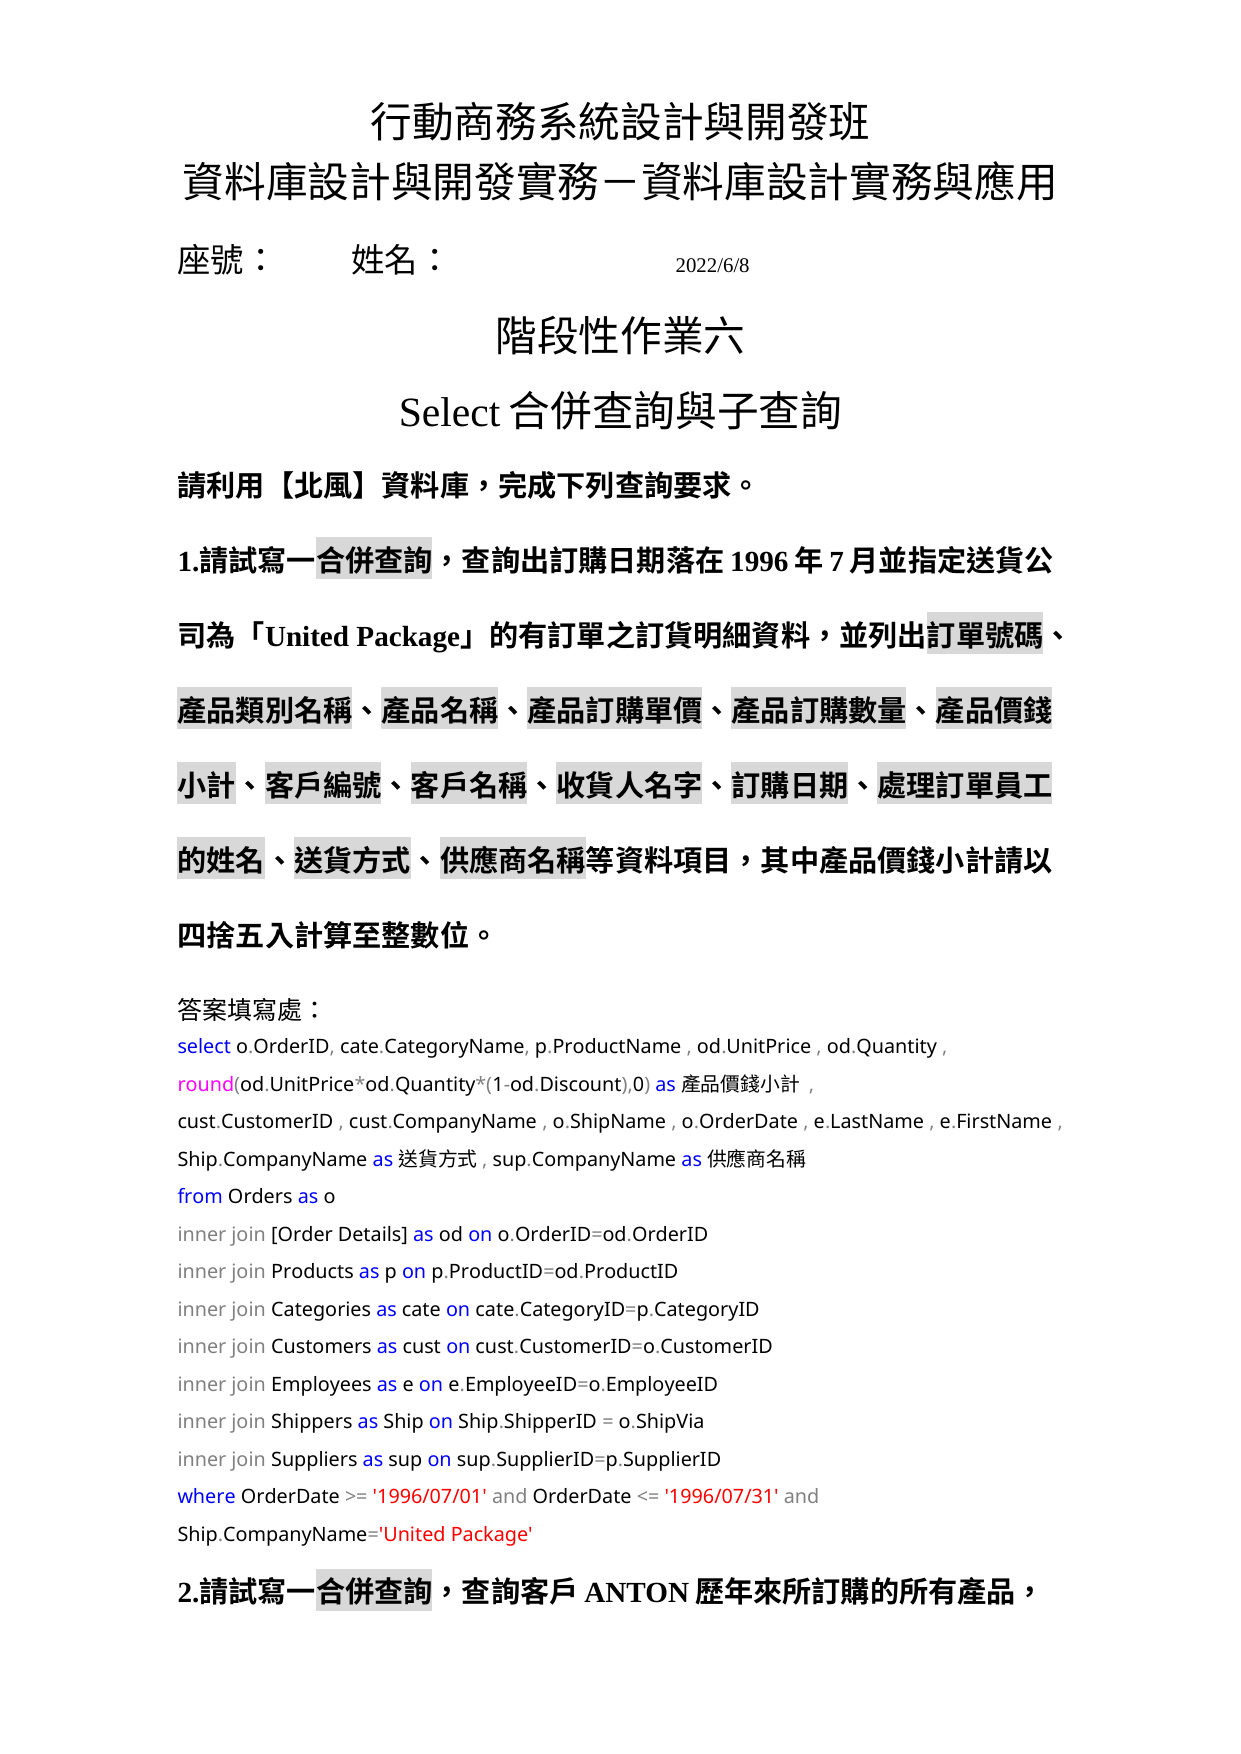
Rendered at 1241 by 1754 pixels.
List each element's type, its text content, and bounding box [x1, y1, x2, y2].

text inner join Shippers as Ship on Ship.ShipperID = o.ShipVia [177, 1402, 1063, 1439]
text 1.請試寫一合併查詢，查詢出訂購日期落在1996年7月並指定送貨公司為「United Package」的有訂單之訂貨明細資料，並列出訂單號碼、產品類別名稱、產品名稱、產品訂購單價、產品訂購數量、產品價錢小計、客戶編號、客戶名稱、收貨人名字、訂購日期、處理訂單員工的姓名、送貨方式、供應商名稱等資料項目，其中產品價錢小計請以四捨五入計算至整數位。 [177, 521, 1063, 971]
text 階段性作業六 [177, 296, 1063, 371]
text Select合併查詢與子查詢 [177, 371, 1063, 446]
text 請利用【北風】資料庫，完成下列查詢要求。 [177, 446, 1063, 521]
text from Orders as o [177, 1177, 1063, 1214]
text cust.CustomerID , cust.CompanyName , o.ShipName , o.OrderDate , e.LastName , e.FirstName , Ship.CompanyName as 送貨方式 , sup.CompanyName as 供應商名稱 [177, 1102, 1063, 1177]
text inner join Customers as cust on cust.CustomerID=o.CustomerID [177, 1327, 1063, 1364]
text inner join Employees as e on e.EmployeeID=o.EmployeeID [177, 1364, 1063, 1402]
text 答案填寫處： [177, 989, 1063, 1027]
text 2.請試寫一合併查詢，查詢客戶ANTON歷年來所訂購的所有產品，並統計出各種產品的訂購數量，輸出如下結果。 [177, 1552, 1063, 1627]
text where OrderDate >= '1996/07/01' and OrderDate <= '1996/07/31' and Ship.CompanyName='United Package' [177, 1477, 1063, 1552]
text select o.OrderID, cate.CategoryName, p.ProductName , od.UnitPrice , od.Quantity , round(od.UnitPrice*od.Quantity*(1-od.Discount),0) as 產品價錢小計 , [177, 1027, 1063, 1102]
text inner join [Order Details] as od on o.OrderID=od.OrderID [177, 1214, 1063, 1252]
text 座號： 姓名： 2022/6/8 [177, 221, 1063, 296]
text inner join Categories as cate on cate.CategoryID=p.CategoryID [177, 1289, 1063, 1327]
text inner join Products as p on p.ProductID=od.ProductID [177, 1252, 1063, 1289]
text inner join Suppliers as sup on sup.SupplierID=p.SupplierID [177, 1439, 1063, 1477]
